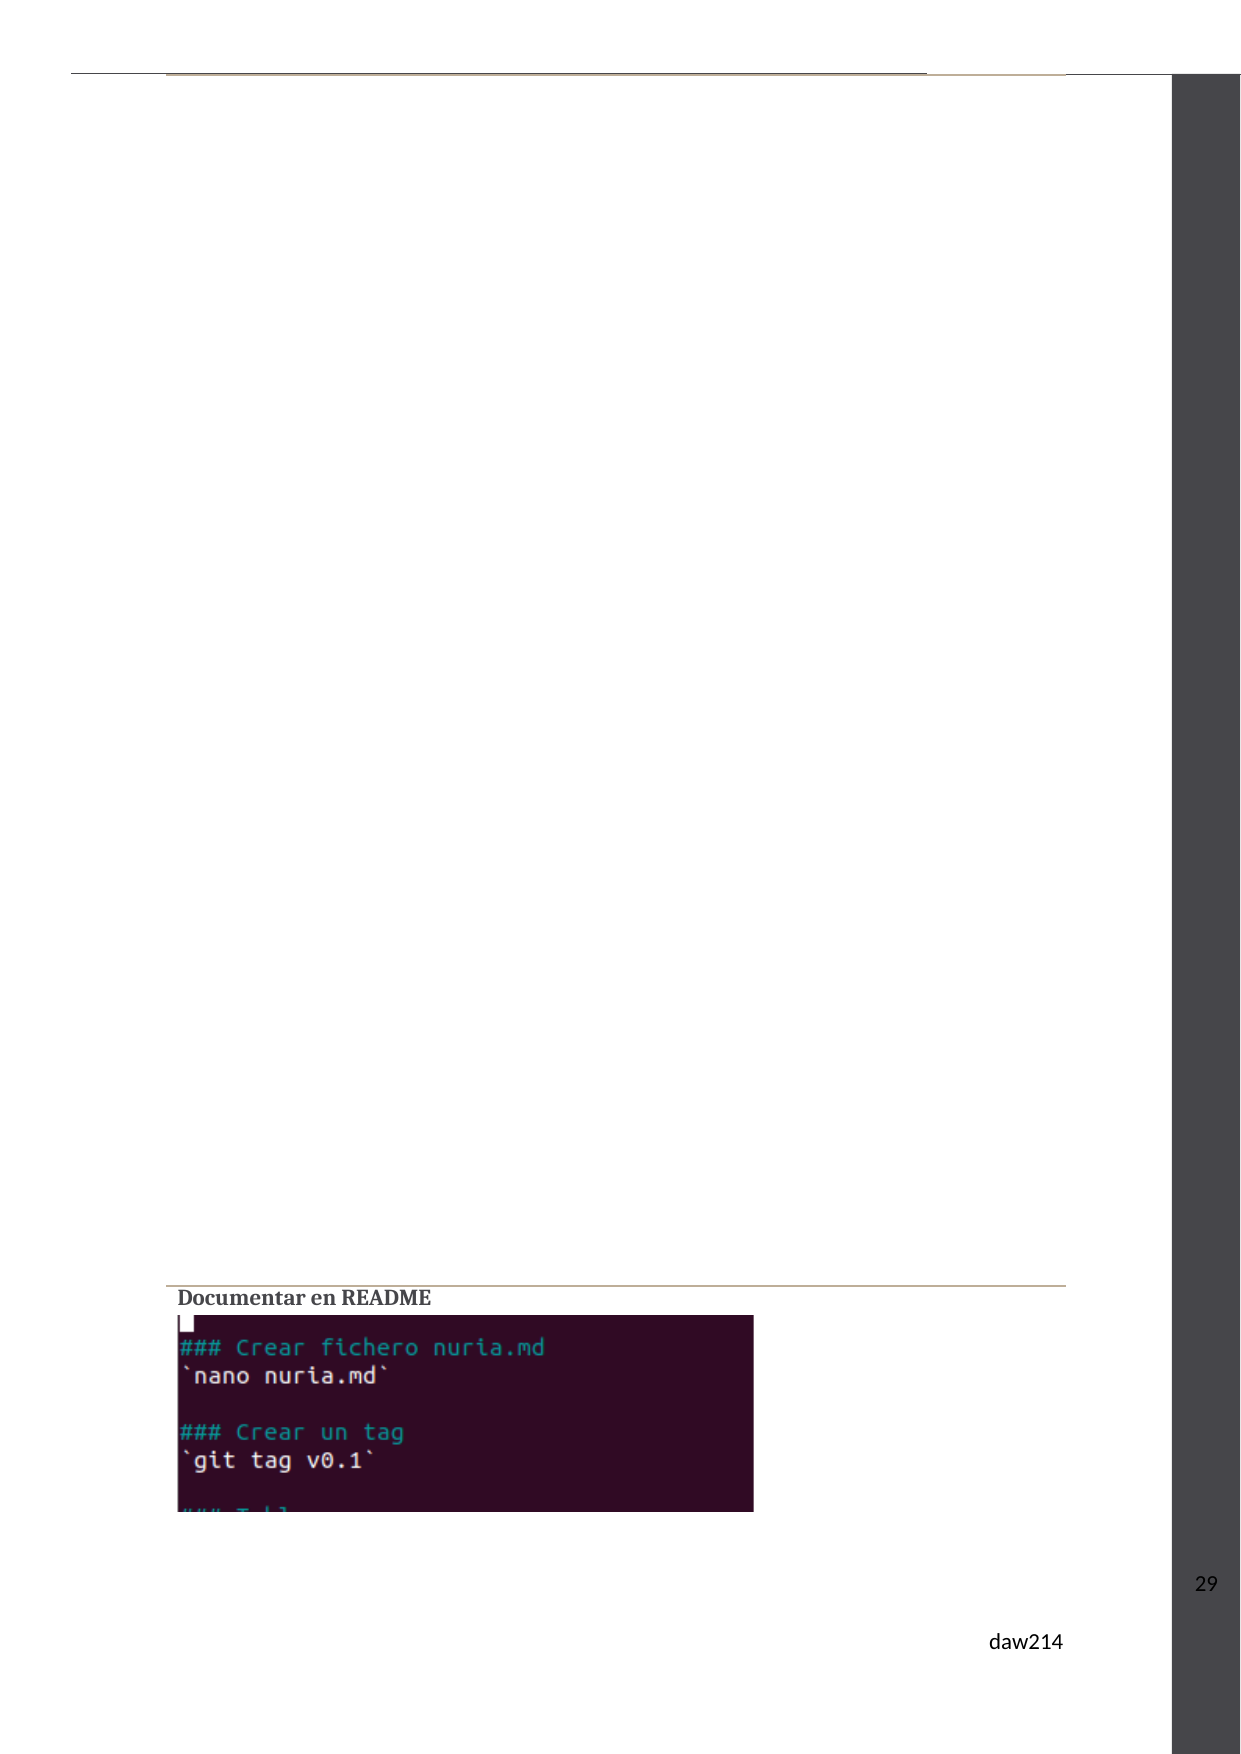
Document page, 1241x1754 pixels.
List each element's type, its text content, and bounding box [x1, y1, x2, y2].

picture [177, 1315, 754, 1512]
subtitle Documentar en README [177, 1287, 1063, 1311]
